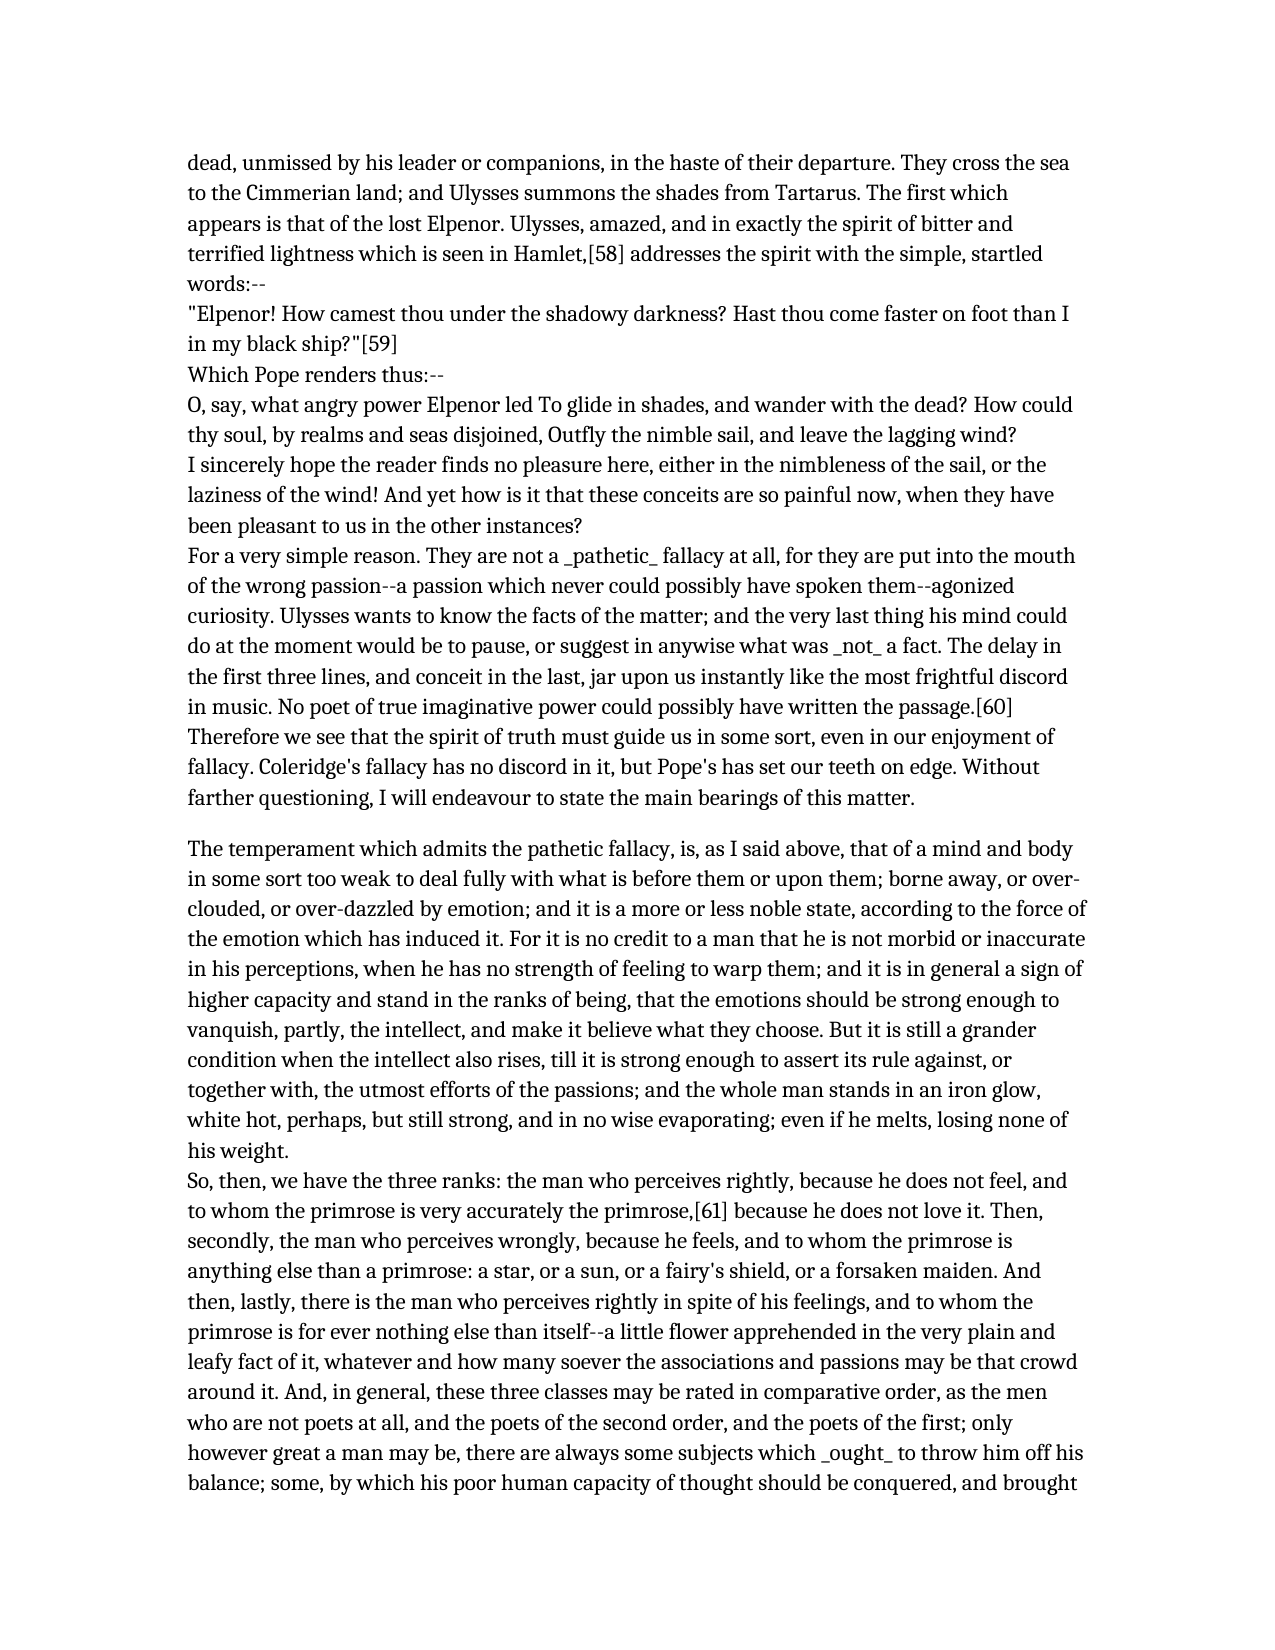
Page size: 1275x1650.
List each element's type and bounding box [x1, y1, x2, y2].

text [187, 835, 1087, 1496]
text [187, 150, 1087, 811]
